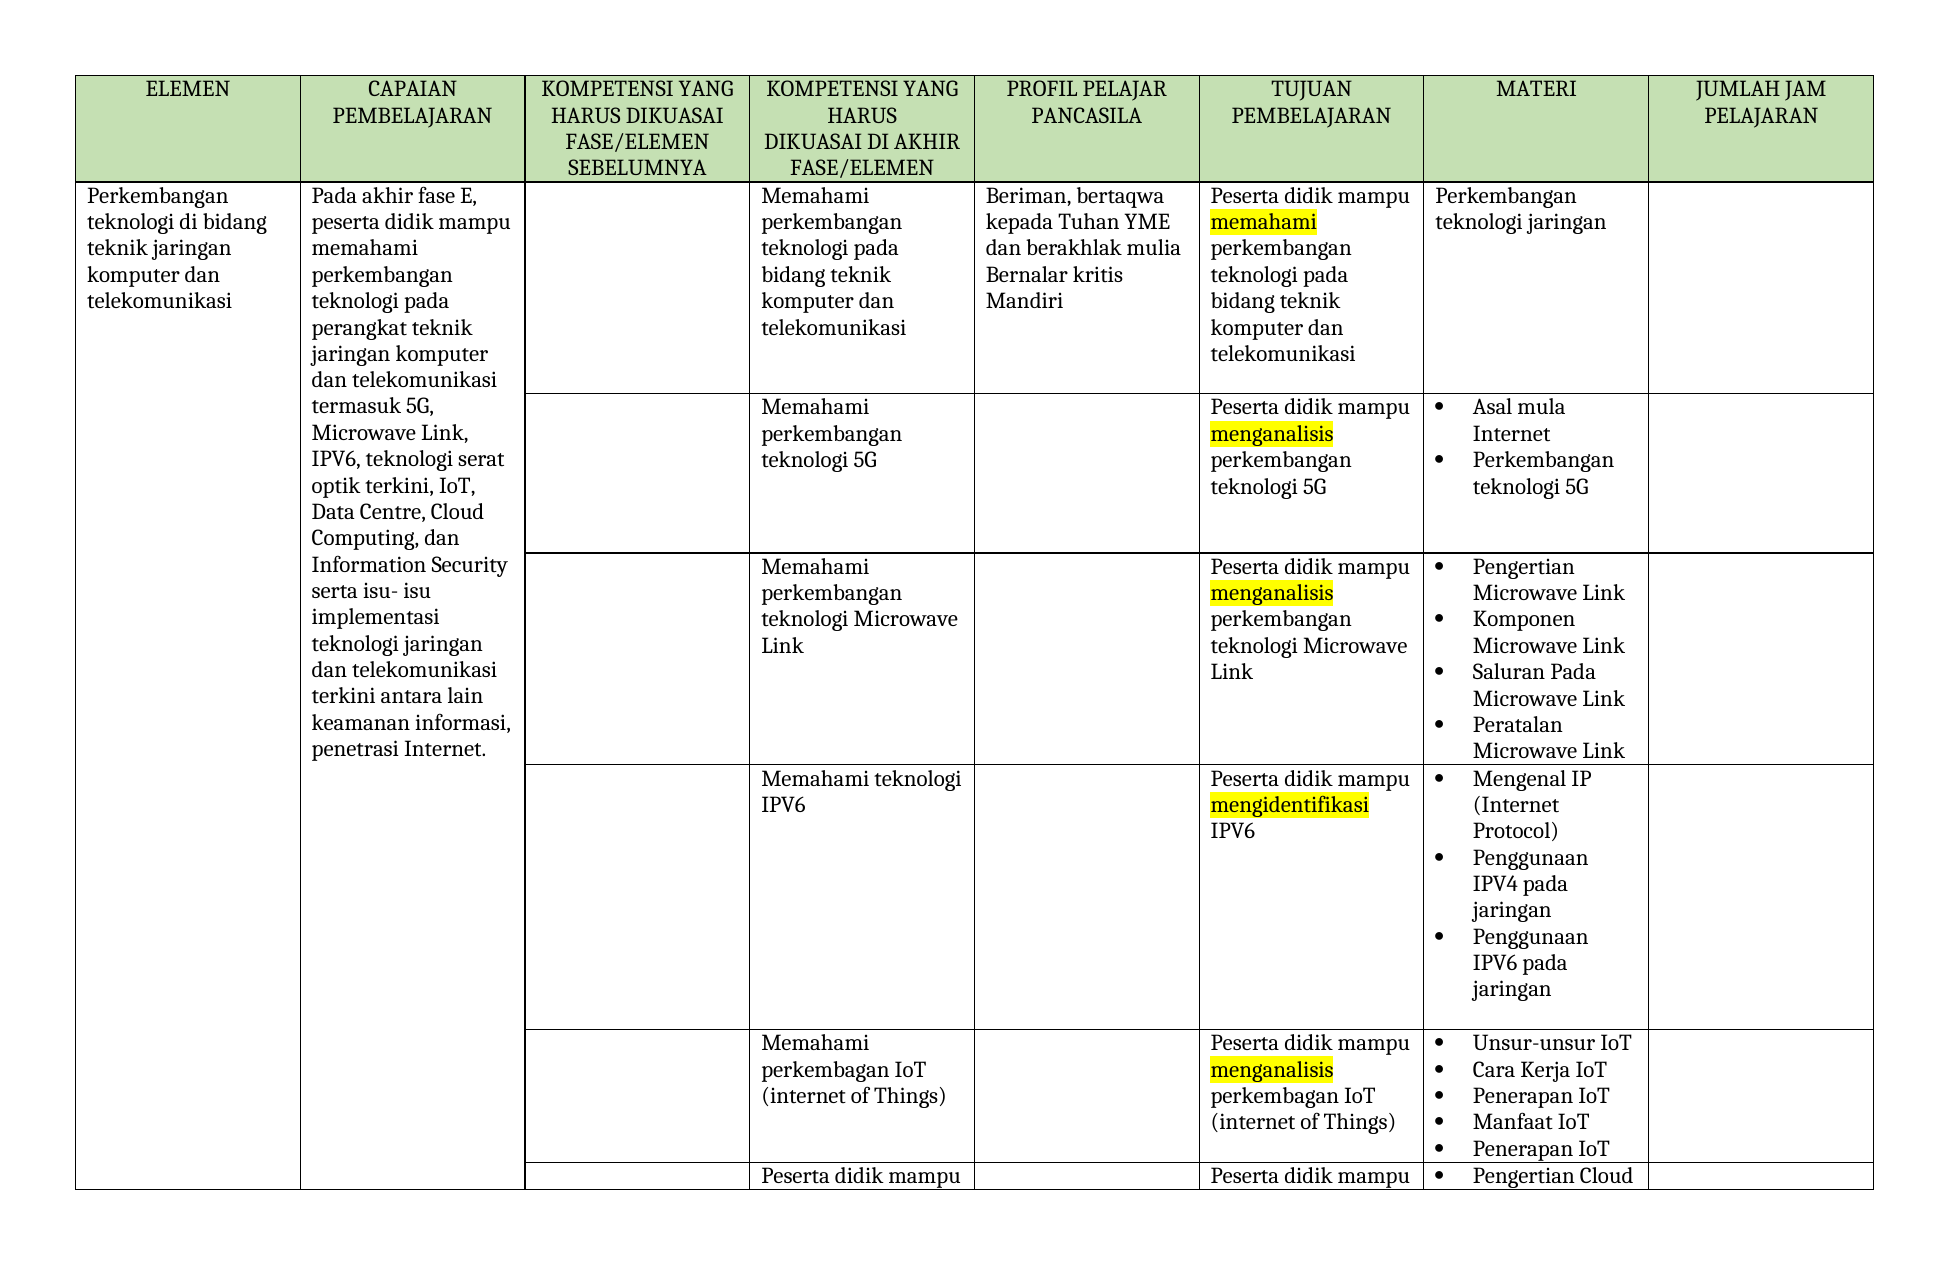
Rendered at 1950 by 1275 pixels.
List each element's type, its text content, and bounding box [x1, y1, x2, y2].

table_cell Memahami perkembangan teknologi pada bidang teknik komputer dan telekomunikasi [750, 183, 974, 393]
table_cell [1649, 183, 1873, 393]
table_cell [1649, 1030, 1873, 1162]
table_cell [1649, 554, 1873, 764]
table_cell Peserta didik mampu mengidentifikasi IPV6 [1200, 765, 1423, 1029]
table_cell [1649, 394, 1873, 552]
table_cell [1649, 765, 1873, 1029]
table_cell [975, 394, 1199, 552]
table_header CAPAIAN PEMBELAJARAN [301, 76, 524, 181]
table_cell Peserta didik mampu menganalisis perkembangan teknologi 5G [1200, 394, 1423, 552]
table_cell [1424, 1163, 1648, 1189]
table_cell Pada akhir fase E, peserta didik mampu memahami perkembangan teknologi pada perangkat teknik jaringan komputer dan telekomunikasi termasuk 5G, Microwave Link, IPV6, teknologi serat optik terkini, IoT, Data Centre, Cloud Computing, dan Information Security serta isu- isu implementasi teknologi jaringan dan telekomunikasi terkini antara lain keamanan informasi, penetrasi Internet. [301, 183, 524, 1189]
table_cell [526, 554, 749, 764]
table_cell [1649, 1163, 1873, 1189]
table_cell Peserta didik mampu memahami perkembangan teknologi pada bidang teknik komputer dan telekomunikasi [1200, 183, 1423, 393]
table_cell Memahami perkembagan IoT (internet of Things) [750, 1030, 974, 1162]
table_cell Memahami teknologi IPV6 [750, 765, 974, 1029]
table_cell [975, 1163, 1199, 1189]
table_cell [526, 1030, 749, 1162]
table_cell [1200, 1163, 1423, 1189]
table_header ELEMEN [76, 76, 300, 181]
table_cell [526, 1163, 749, 1189]
table_cell Peserta didik mampu menganalisis perkembagan IoT (internet of Things) [1200, 1030, 1423, 1162]
table_cell Memahami perkembangan teknologi Microwave Link [750, 554, 974, 764]
table_header KOMPETENSI YANG HARUS DIKUASAI FASE/ELEMEN SEBELUMNYA [526, 76, 749, 181]
table_cell [975, 554, 1199, 764]
table_cell Peserta didik mampu menganalisis perkembangan teknologi Microwave Link [1200, 554, 1423, 764]
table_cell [750, 1163, 974, 1189]
table_header MATERI [1424, 76, 1648, 181]
table_cell Beriman, bertaqwa kepada Tuhan YME dan berakhlak mulia Bernalar kritis Mandiri [975, 183, 1199, 393]
table_header KOMPETENSI YANG HARUS DIKUASAI DI AKHIR FASE/ELEMEN [750, 76, 974, 181]
table_cell Pengertian Microwave Link Komponen Microwave Link Saluran Pada Microwave Link Peratalan Microwave Link [1424, 554, 1648, 764]
table_cell Asal mula Internet Perkembangan teknologi 5G [1424, 394, 1648, 552]
table_cell Mengenal IP (Internet Protocol) Penggunaan IPV4 pada jaringan Penggunaan IPV6 pada jaringan [1424, 765, 1648, 1029]
table_cell [975, 1030, 1199, 1162]
table_cell Perkembangan teknologi di bidang teknik jaringan komputer dan telekomunikasi [76, 183, 300, 1189]
table_cell [975, 765, 1199, 1029]
table_cell Unsur-unsur IoT Cara Kerja IoT Penerapan IoT Manfaat IoT Penerapan IoT [1424, 1030, 1648, 1162]
table_cell [526, 765, 749, 1029]
table_cell Memahami perkembangan teknologi 5G [750, 394, 974, 552]
table_header JUMLAH JAM PELAJARAN [1649, 76, 1873, 181]
table_cell Perkembangan teknologi jaringan [1424, 183, 1648, 393]
table_header PROFIL PELAJAR PANCASILA [975, 76, 1199, 181]
table_cell [526, 183, 749, 393]
table_cell [526, 394, 749, 552]
table_header TUJUAN PEMBELAJARAN [1200, 76, 1423, 181]
